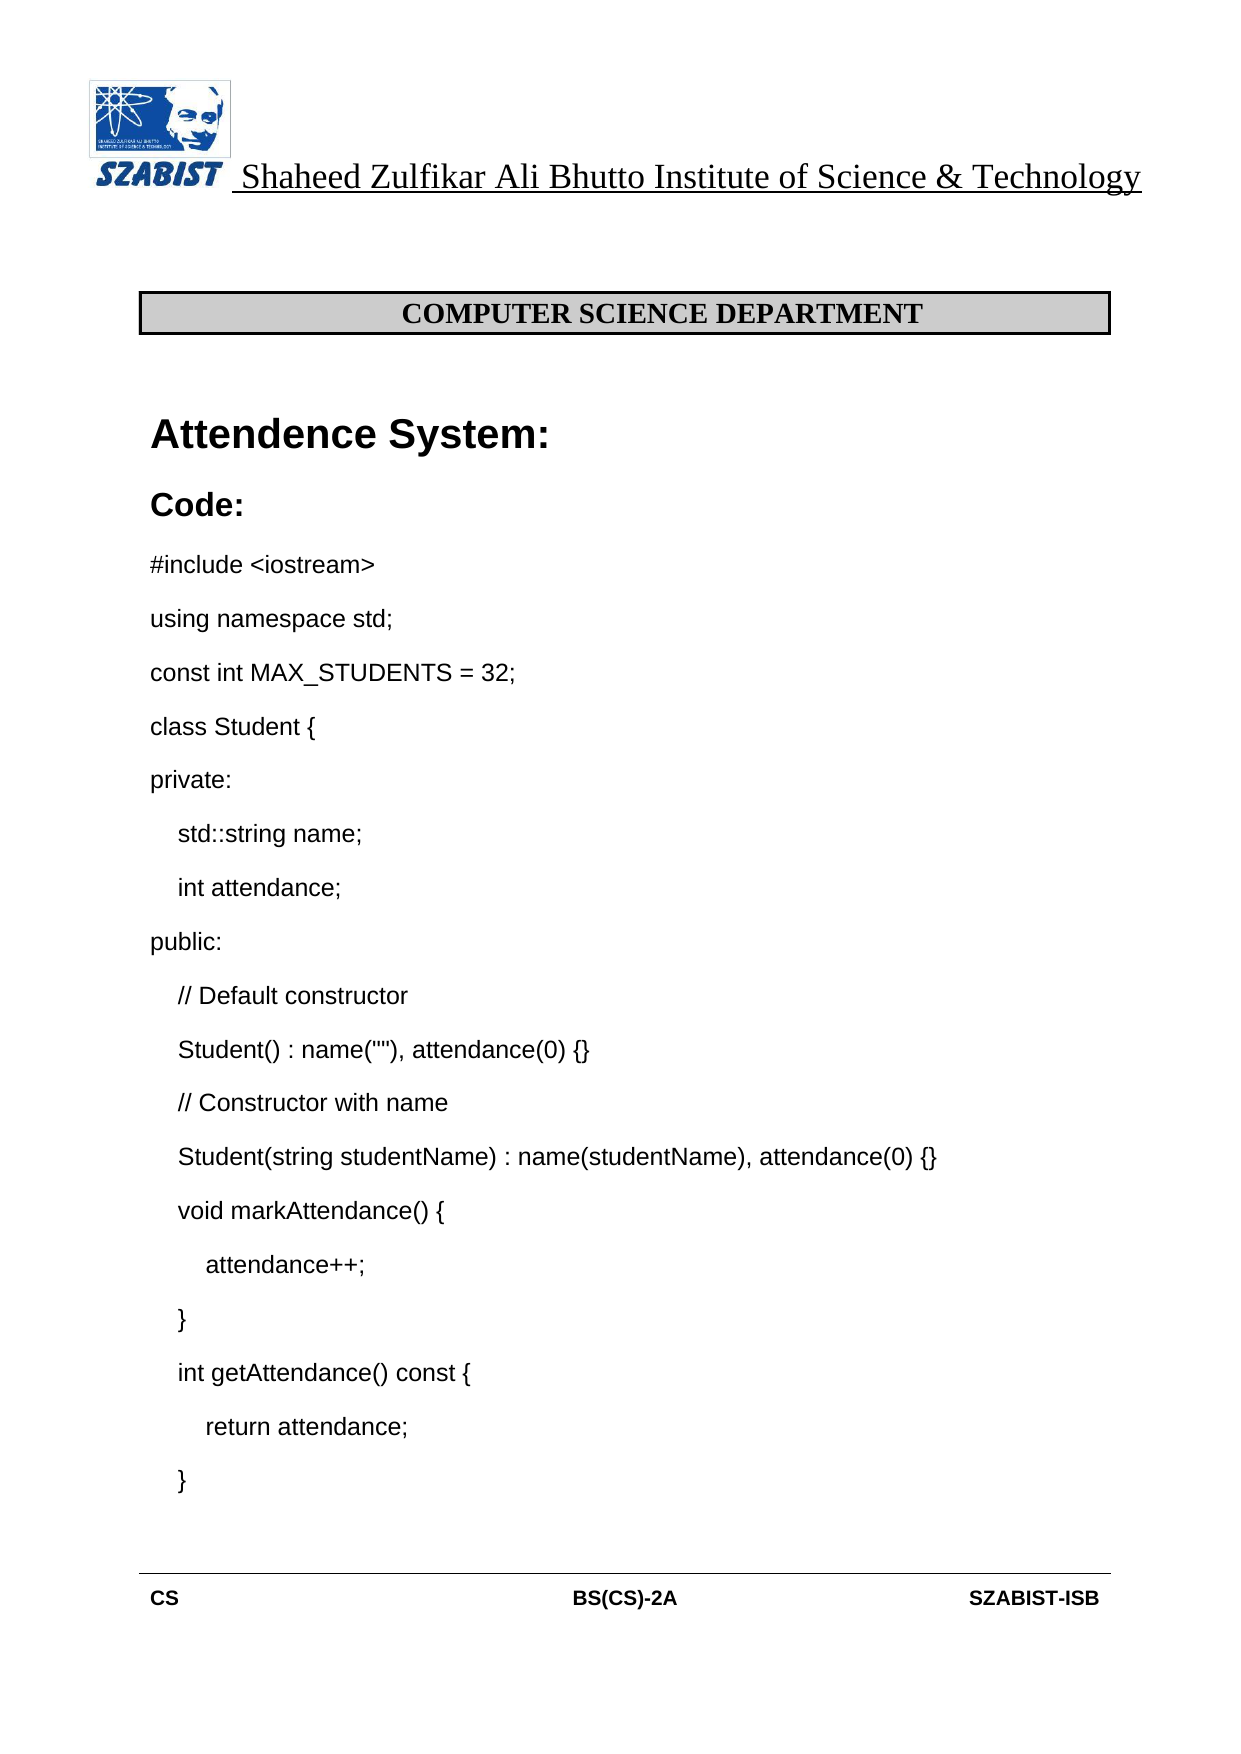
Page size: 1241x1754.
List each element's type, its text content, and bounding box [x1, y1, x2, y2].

text const int MAX_STUDENTS = 32; [150, 658, 1099, 686]
text } [150, 1304, 1099, 1333]
text #include <iostream> [150, 550, 1099, 579]
text Student() : name(""), attendance(0) {} [150, 1034, 1099, 1063]
text Code: [150, 485, 1099, 523]
text // Default constructor [150, 981, 1099, 1009]
picture [87, 78, 232, 188]
text // Constructor with name [150, 1088, 1099, 1117]
text return attendance; [150, 1412, 1099, 1440]
text int attendance; [150, 873, 1099, 902]
text int getAttendance() const { [150, 1358, 1099, 1386]
text public: [150, 927, 1099, 956]
text std::string name; [150, 819, 1099, 848]
text private: [150, 765, 1099, 794]
text class Student { [150, 711, 1099, 740]
text Attendence System: [150, 409, 1099, 457]
text using namespace std; [150, 604, 1099, 632]
text Student(string studentName) : name(studentName), attendance(0) {} [150, 1142, 1099, 1171]
text attendance++; [150, 1250, 1099, 1279]
text void markAttendance() { [150, 1196, 1099, 1225]
text } [150, 1465, 1099, 1494]
